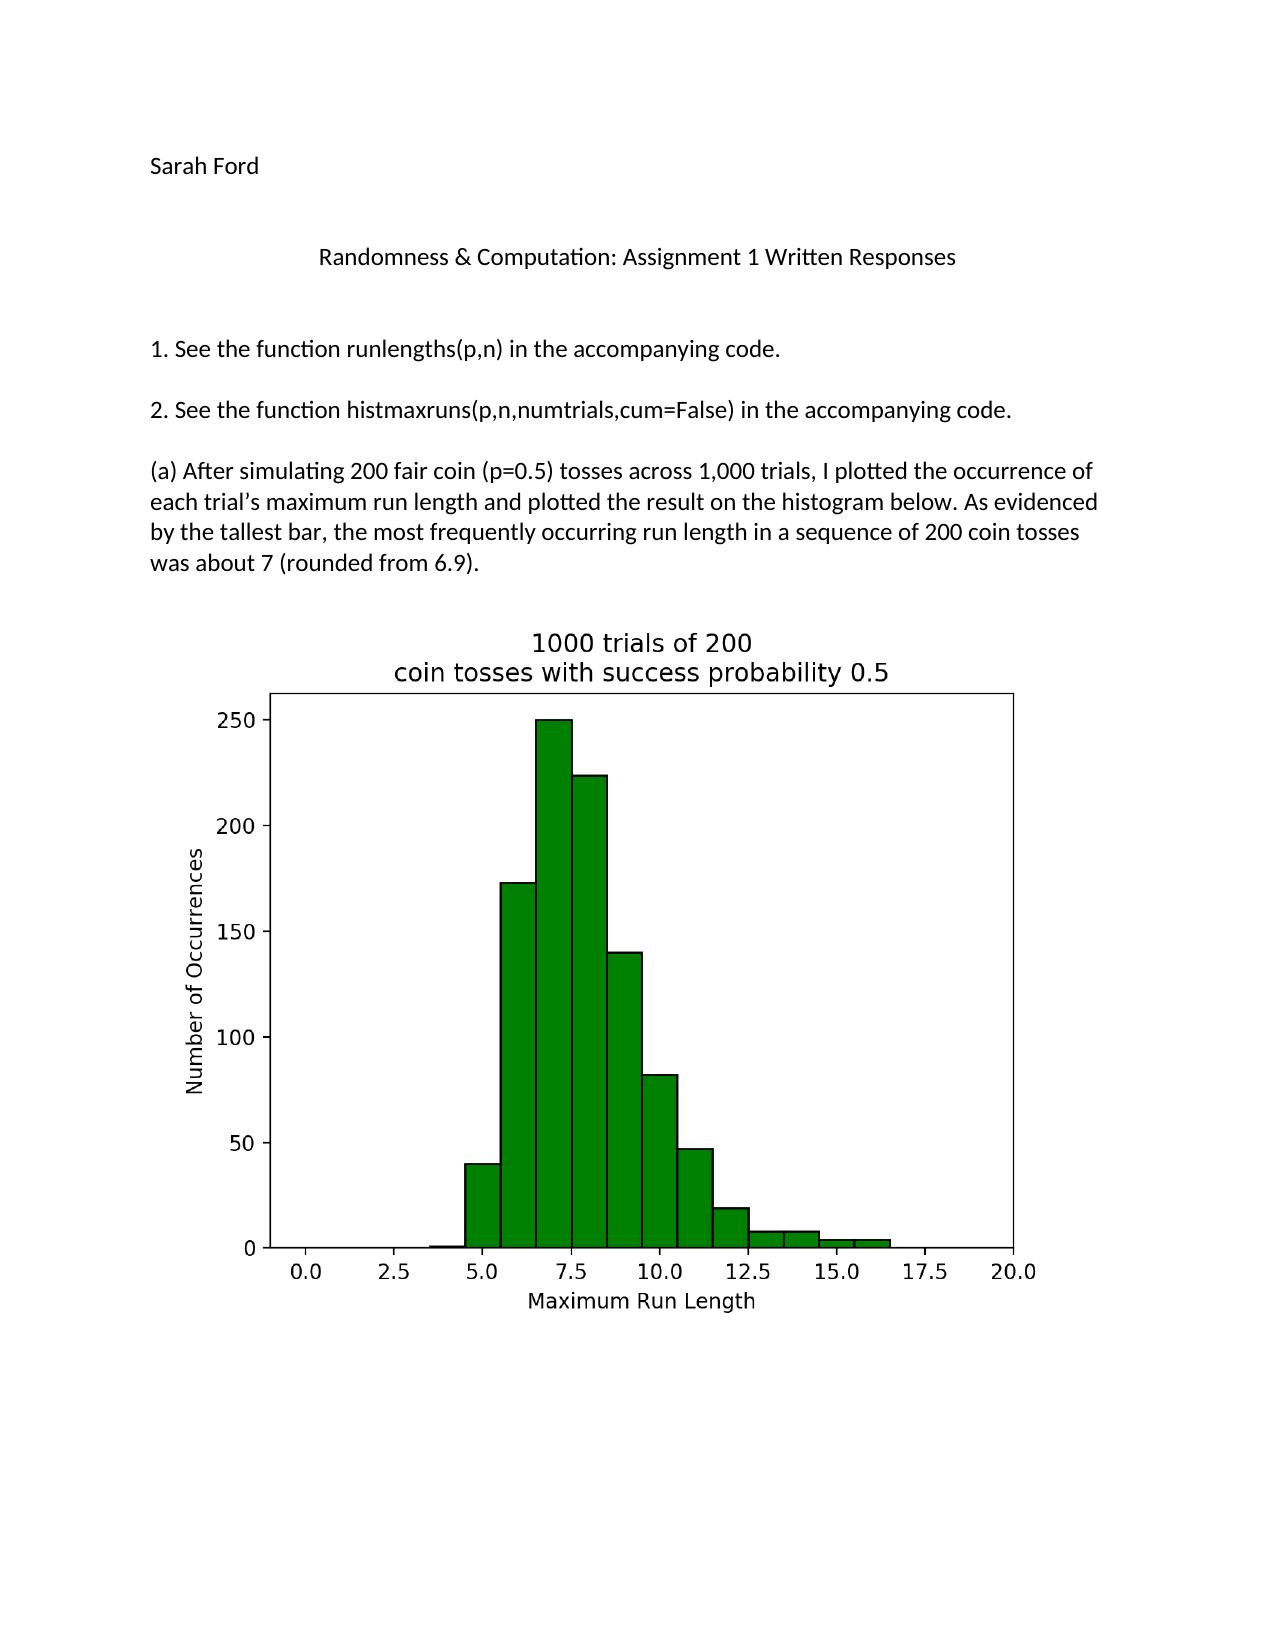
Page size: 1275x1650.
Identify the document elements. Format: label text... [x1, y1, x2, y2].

text (a) After simulating 200 fair coin (p=0.5) tosses across 1,000 trials, I plotted the occurrence of each trial’s maximum run length and plotted the result on the histogram below. As evidenced by the tallest bar, the most frequently occurring run length in a sequence of 200 coin tosses was about 7 (rounded from 6.9). [150, 455, 1125, 577]
text 1. See the function runlengths(p,n) in the accompanying code. [150, 333, 1125, 364]
text Sarah Ford [150, 150, 1125, 181]
picture [150, 607, 1109, 1327]
text 2. See the function histmaxruns(p,n,numtrials,cum=False) in the accompanying code. [150, 394, 1125, 425]
text Randomness & Computation: Assignment 1 Written Responses [150, 242, 1125, 272]
